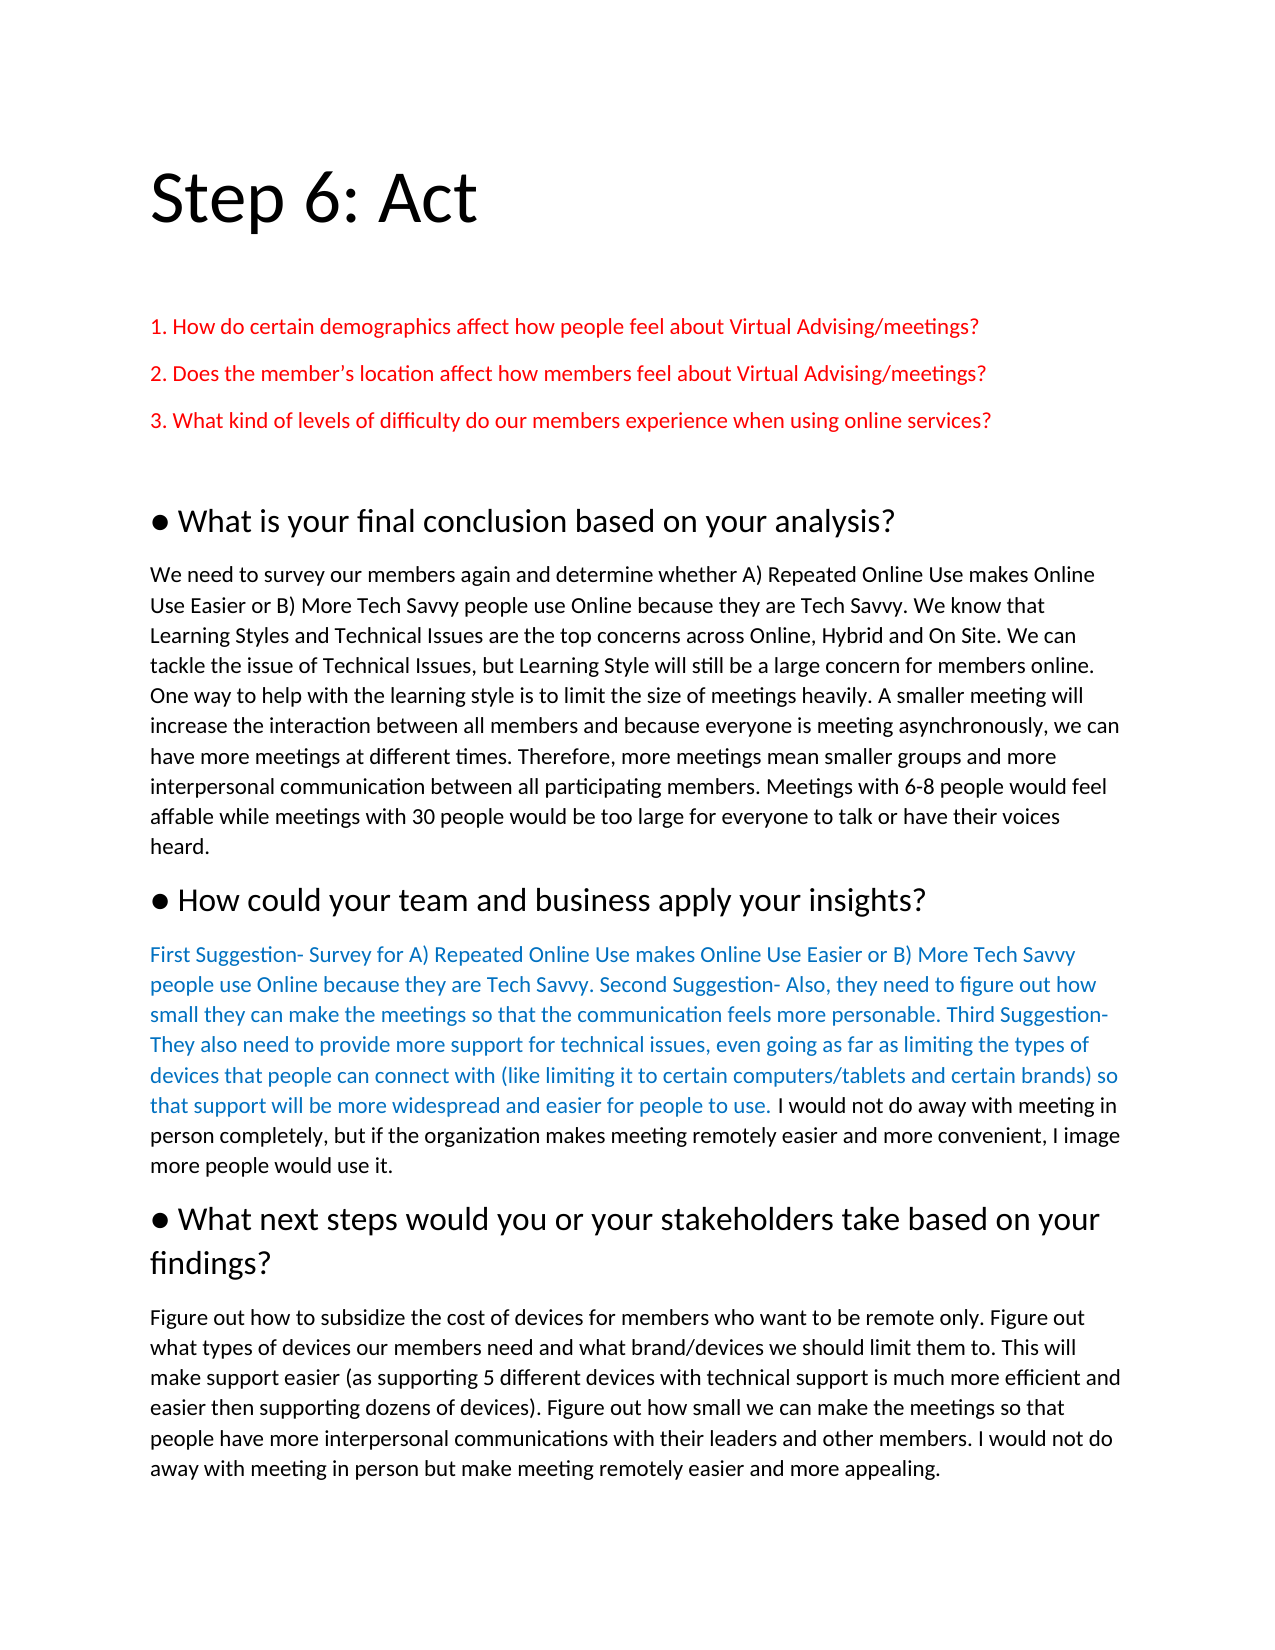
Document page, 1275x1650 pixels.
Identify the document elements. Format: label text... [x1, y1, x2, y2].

text 2. Does the member’s location affect how members feel about Virtual Advising/meetings? [150, 359, 1125, 387]
text ● What is your final conclusion based on your analysis? [150, 500, 1125, 541]
text 1. How do certain demographics affect how people feel about Virtual Advising/meetings? [150, 312, 1125, 340]
text We need to survey our members again and determine whether A) Repeated Online Use makes Online Use Easier or B) More Tech Savvy people use Online because they are Tech Savvy. We know that Learning Styles and Technical Issues are the top concerns across Online, Hybrid and On Site. We can tackle the issue of Technical Issues, but Learning Style will still be a large concern for members online. One way to help with the learning style is to limit the size of meetings heavily. A smaller meeting will increase the interaction between all members and because everyone is meeting asynchronously, we can have more meetings at different times. Therefore, more meetings mean smaller groups and more interpersonal communication between all participating members. Meetings with 6-8 people would feel affable while meetings with 30 people would be too large for everyone to talk or have their voices heard. [150, 561, 1125, 860]
text First Suggestion- Survey for A) Repeated Online Use makes Online Use Easier or B) More Tech Savvy people use Online because they are Tech Savvy. Second Suggestion- Also, they need to figure out how small they can make the meetings so that the communication feels more personable. Third Suggestion- They also need to provide more support for technical issues, even going as far as limiting the types of devices that people can connect with (like limiting it to certain computers/tablets and certain brands) so that support will be more widespread and easier for people to use. I would not do away with meeting in person completely, but if the organization makes meeting remotely easier and more convenient, I image more people would use it. [150, 940, 1125, 1179]
text Figure out how to subsidize the cost of devices for members who want to be remote only. Figure out what types of devices our members need and what brand/devices we should limit them to. This will make support easier (as supporting 5 different devices with technical support is much more efficient and easier then supporting dozens of devices). Figure out how small we can make the meetings so that people have more interpersonal communications with their leaders and other members. I would not do away with meeting in person but make meeting remotely easier and more appealing. [150, 1303, 1125, 1482]
text ● How could your team and business apply your insights? [150, 879, 1125, 920]
text ● What next steps would you or your stakeholders take based on your findings? [150, 1198, 1125, 1283]
text 3. What kind of levels of difficulty do our members experience when using online services? [150, 406, 1125, 434]
text Step 6: Act [150, 150, 1125, 242]
